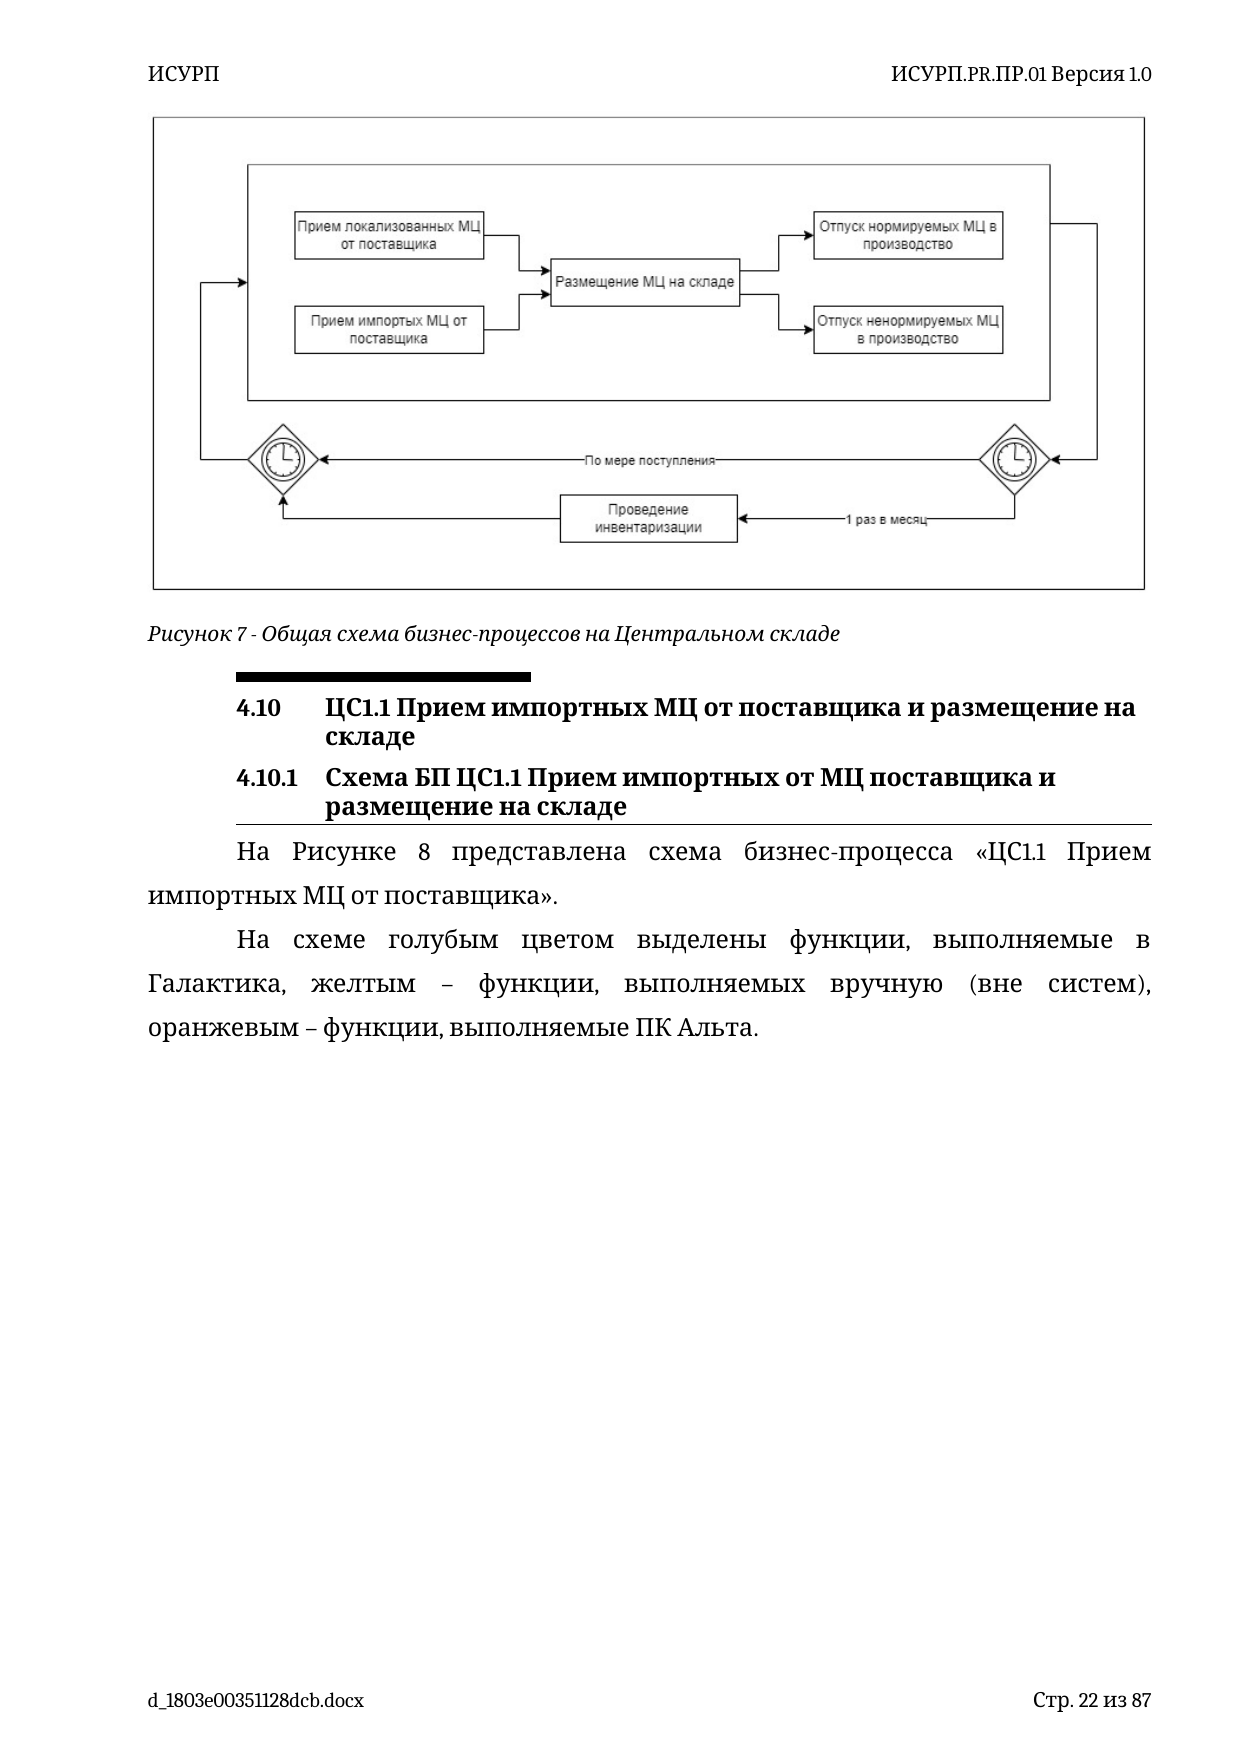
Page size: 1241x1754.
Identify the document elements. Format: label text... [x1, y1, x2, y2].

text Рисунок 7 - Общая схема бизнес-процессов на Центральном складе [148, 623, 1152, 647]
picture [147, 111, 1151, 596]
text На схеме голубым цветом выделены функции, выполняемые в Галактика, желтым – функции, выполняемых вручную (вне систем), оранжевым – функции, выполняемые ПК Альта. [148, 926, 1152, 1042]
subtitle Схема БП ЦС1.1 Прием импортных от МЦ поставщика и размещение на складе [236, 764, 1152, 824]
text На Рисунке 8 представлена схема бизнес-процесса «ЦС1.1 Прием импортных МЦ от поставщика». [148, 838, 1152, 910]
subtitle ЦС1.1 Прием импортных МЦ от поставщика и размещение на складе [236, 694, 1152, 752]
